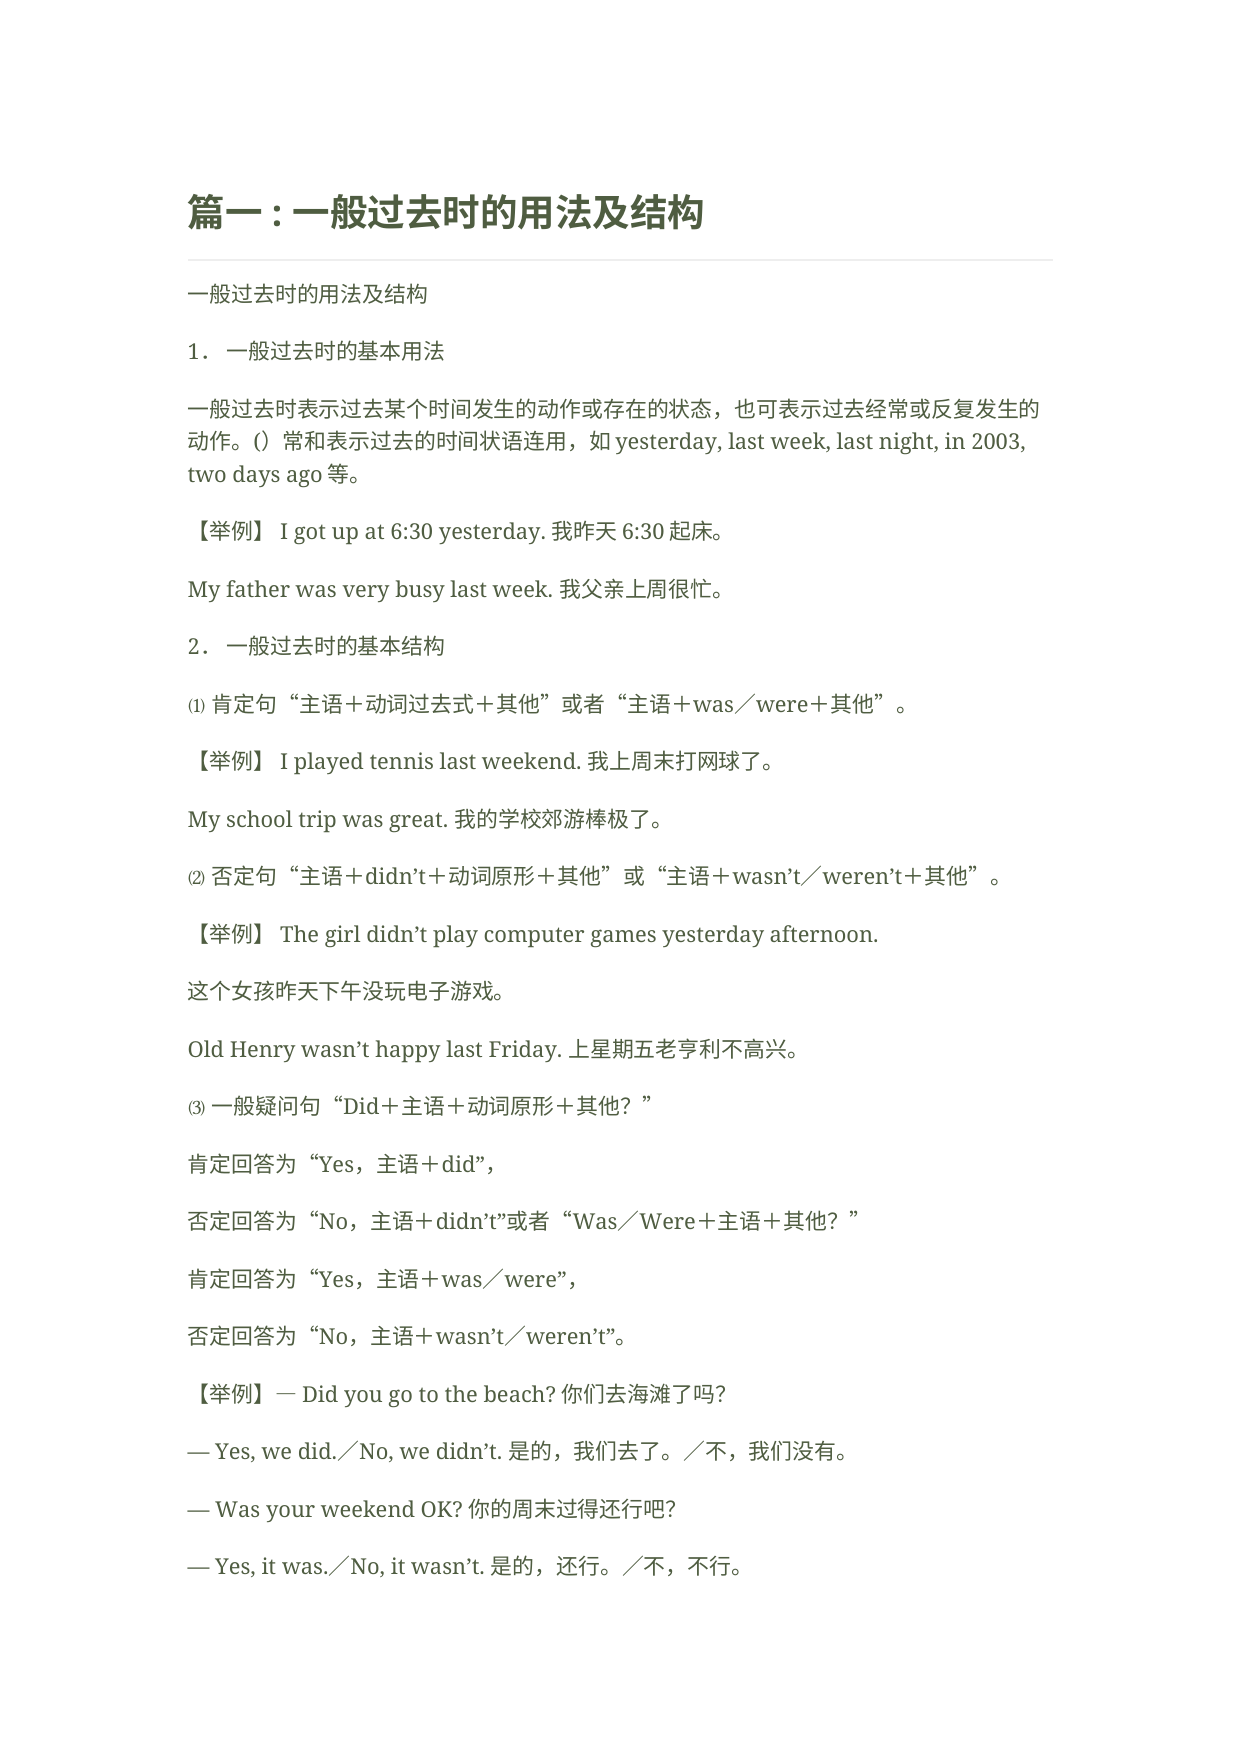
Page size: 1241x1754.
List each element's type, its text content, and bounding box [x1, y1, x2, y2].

text — Yes, it was.／No, it wasn’t. 是的，还行。／不，不行。 [187, 1549, 1053, 1581]
text My school trip was great. 我的学校郊游棒极了。 [187, 801, 1053, 834]
text 一般过去时的用法及结构 [187, 276, 1053, 309]
text 否定回答为“No，主语＋didn’t”或者“Was／Were＋主语＋其他？” [187, 1204, 1053, 1236]
text 肯定回答为“Yes，主语＋did”， [187, 1146, 1053, 1179]
text 【举例】— Did you go to the beach? 你们去海滩了吗？ [187, 1376, 1053, 1409]
text 一般过去时表示过去某个时间发生的动作或存在的状态，也可表示过去经常或反复发生的动作。(）常和表示过去的时间状语连用，如yesterday, last week, last night, in 2003, two days ago等。 [187, 391, 1053, 489]
text 2． 一般过去时的基本结构 [187, 629, 1053, 661]
text — Yes, we did.／No, we didn’t. 是的，我们去了。／不，我们没有。 [187, 1434, 1053, 1466]
text ⑶ 一般疑问句“Did＋主语＋动词原形＋其他？” [187, 1089, 1053, 1121]
text 【举例】 I played tennis last weekend. 我上周末打网球了。 [187, 744, 1053, 776]
text 【举例】 The girl didn’t play computer games yesterday afternoon. [187, 916, 1053, 949]
text 否定回答为“No，主语＋wasn’t／weren’t”。 [187, 1319, 1053, 1351]
text ⑵ 否定句“主语＋didn’t＋动词原形＋其他”或“主语＋wasn’t／weren’t＋其他”。 [187, 859, 1053, 891]
text 【举例】 I got up at 6:30 yesterday. 我昨天6:30起床。 [187, 514, 1053, 546]
text — Was your weekend OK? 你的周末过得还行吧？ [187, 1491, 1053, 1524]
text Old Henry wasn’t happy last Friday. 上星期五老亨利不高兴。 [187, 1031, 1053, 1064]
text ⑴ 肯定句“主语＋动词过去式＋其他”或者“主语＋was／were＋其他”。 [187, 686, 1053, 719]
text 这个女孩昨天下午没玩电子游戏。 [187, 974, 1053, 1006]
text 肯定回答为“Yes，主语＋was／were”， [187, 1261, 1053, 1294]
text My father was very busy last week. 我父亲上周很忙。 [187, 571, 1053, 604]
text 1． 一般过去时的基本用法 [187, 334, 1053, 366]
text 篇一 : 一般过去时的用法及结构 [187, 178, 1053, 261]
